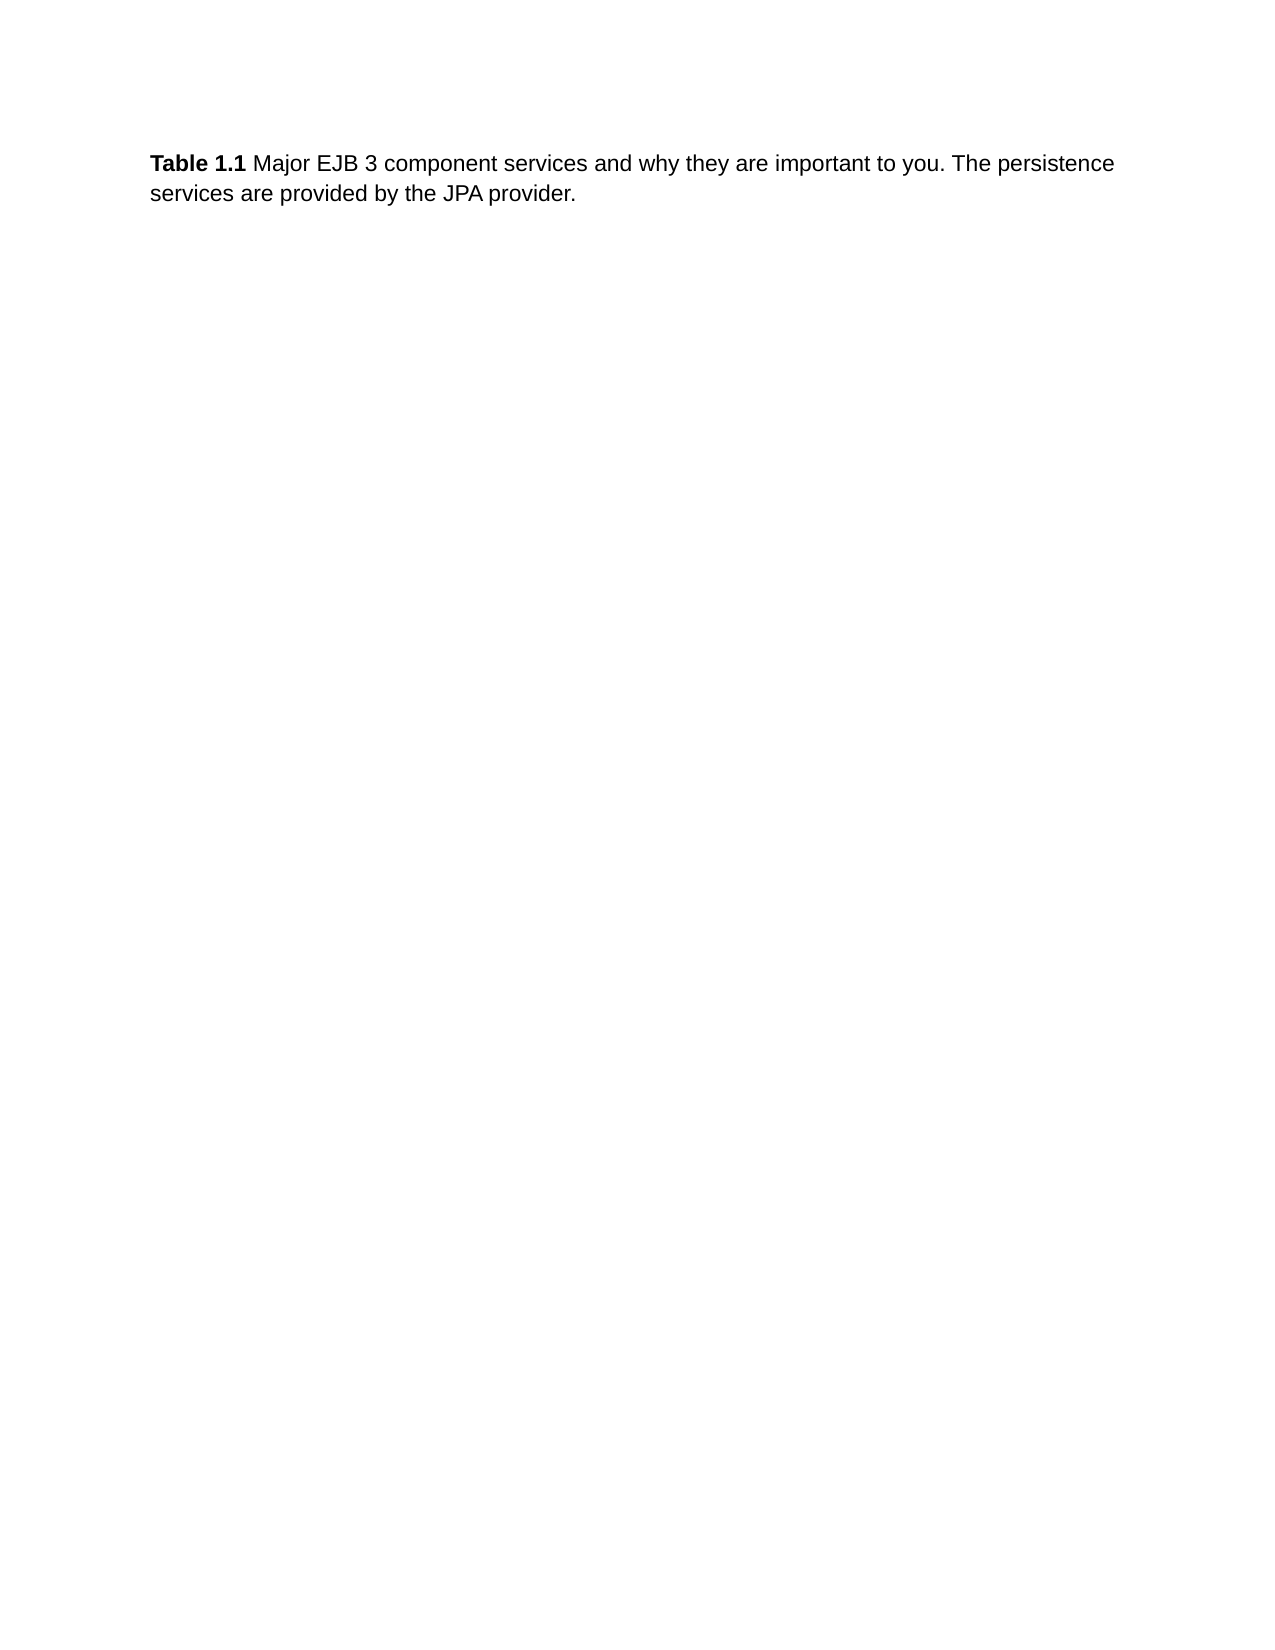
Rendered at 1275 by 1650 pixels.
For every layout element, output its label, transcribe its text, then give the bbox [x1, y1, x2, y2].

text Table 1.1 Major EJB 3 component services and why they are important to you. The persistence services are provided by the JPA provider. [150, 150, 1125, 207]
